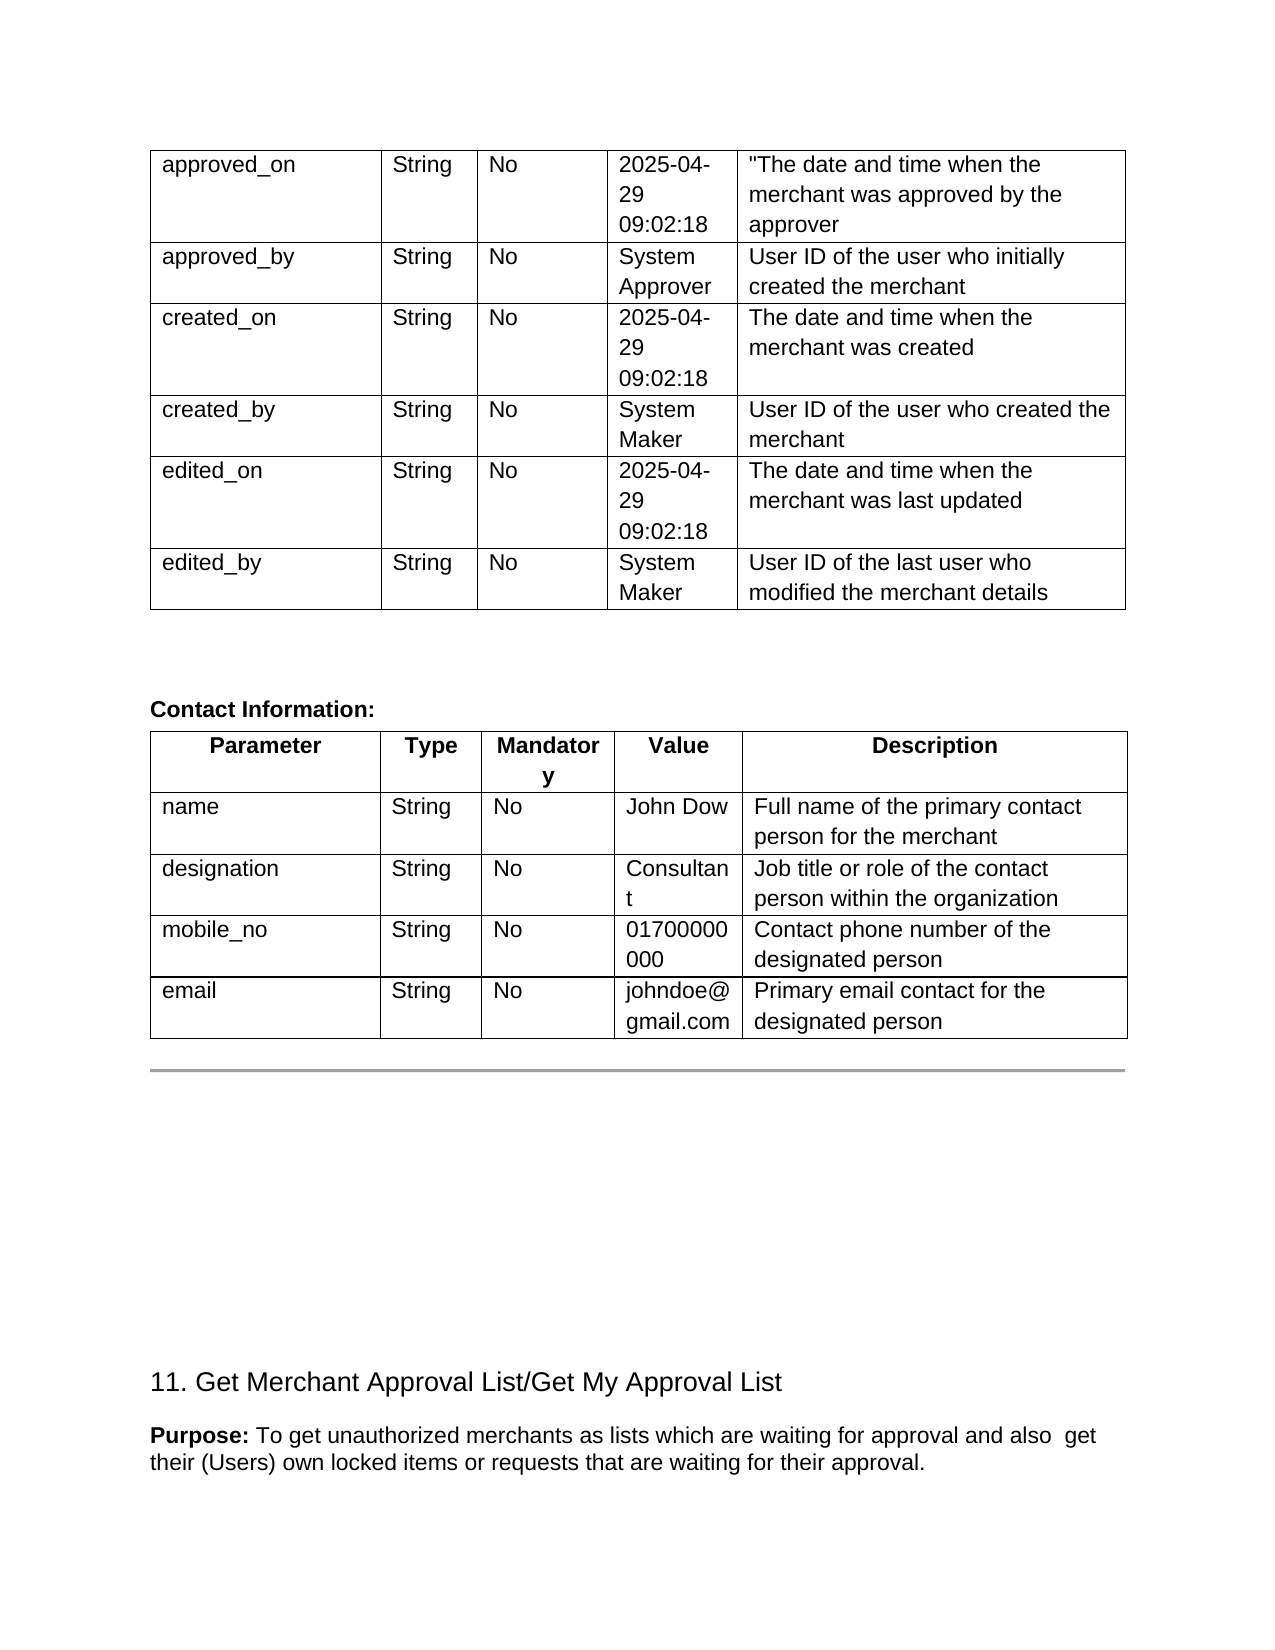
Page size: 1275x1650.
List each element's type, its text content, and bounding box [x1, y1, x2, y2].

table_cell String [382, 304, 477, 395]
table_cell 2025-04-29 09:02:18 [608, 304, 737, 395]
table_cell User ID of the user who created the merchant [738, 396, 1125, 456]
table_cell No [478, 304, 607, 395]
table_cell String [381, 793, 481, 853]
table_cell Consultant [615, 855, 742, 915]
table_cell Contact phone number of the designated person [743, 916, 1127, 976]
table_cell created_on [151, 304, 381, 395]
table_cell designation [151, 855, 380, 915]
table_cell The date and time when the merchant was created [738, 304, 1125, 395]
table_header Description [743, 732, 1127, 792]
table_cell System Maker [608, 396, 737, 456]
table_cell No [482, 978, 614, 1038]
table_cell String [382, 457, 477, 548]
table_cell String [382, 396, 477, 456]
table_cell johndoe@gmail.com [615, 978, 742, 1038]
table_cell approved_on [151, 151, 381, 242]
table_cell No [478, 549, 607, 609]
table_header Type [381, 732, 481, 792]
subtitle Contact Information: [150, 696, 1125, 722]
table_cell email [151, 978, 380, 1038]
table_cell No [482, 855, 614, 915]
table_cell edited_by [151, 549, 381, 609]
table_cell mobile_no [151, 916, 380, 976]
table_cell System Maker [608, 549, 737, 609]
table_cell No [478, 457, 607, 548]
table_cell String [382, 151, 477, 242]
table_header Parameter [151, 732, 380, 792]
table_cell User ID of the user who initially created the merchant [738, 243, 1125, 303]
table_cell created_by [151, 396, 381, 456]
table_header Mandatory [482, 732, 614, 792]
table_cell No [478, 243, 607, 303]
table_cell name [151, 793, 380, 853]
table_cell String [381, 978, 481, 1038]
table_cell Full name of the primary contact person for the merchant [743, 793, 1127, 853]
table_cell John Dow [615, 793, 742, 853]
table_cell System Approver [608, 243, 737, 303]
table_cell "The date and time when the merchant was approved by the approver [738, 151, 1125, 242]
subtitle 11. Get Merchant Approval List/Get My Approval List [150, 1366, 1125, 1397]
table_cell Primary email contact for the designated person [743, 978, 1127, 1038]
table_cell String [381, 916, 481, 976]
table_cell The date and time when the merchant was last updated [738, 457, 1125, 548]
text Purpose: To get unauthorized merchants as lists which are waiting for approval and also get their (Users) own locked items or requests that are waiting for their approval. [150, 1422, 1125, 1475]
table_cell No [482, 916, 614, 976]
table_cell No [482, 793, 614, 853]
table_cell No [478, 151, 607, 242]
table_cell String [382, 243, 477, 303]
table_cell No [478, 396, 607, 456]
table_cell 01700000000 [615, 916, 742, 976]
table_cell approved_by [151, 243, 381, 303]
table_cell Job title or role of the contact person within the organization [743, 855, 1127, 915]
table_cell edited_on [151, 457, 381, 548]
table_cell User ID of the last user who modified the merchant details [738, 549, 1125, 609]
table_header Value [615, 732, 742, 792]
table_cell 2025-04-29 09:02:18 [608, 457, 737, 548]
table_cell String [382, 549, 477, 609]
table_cell String [381, 855, 481, 915]
table_cell 2025-04-29 09:02:18 [608, 151, 737, 242]
